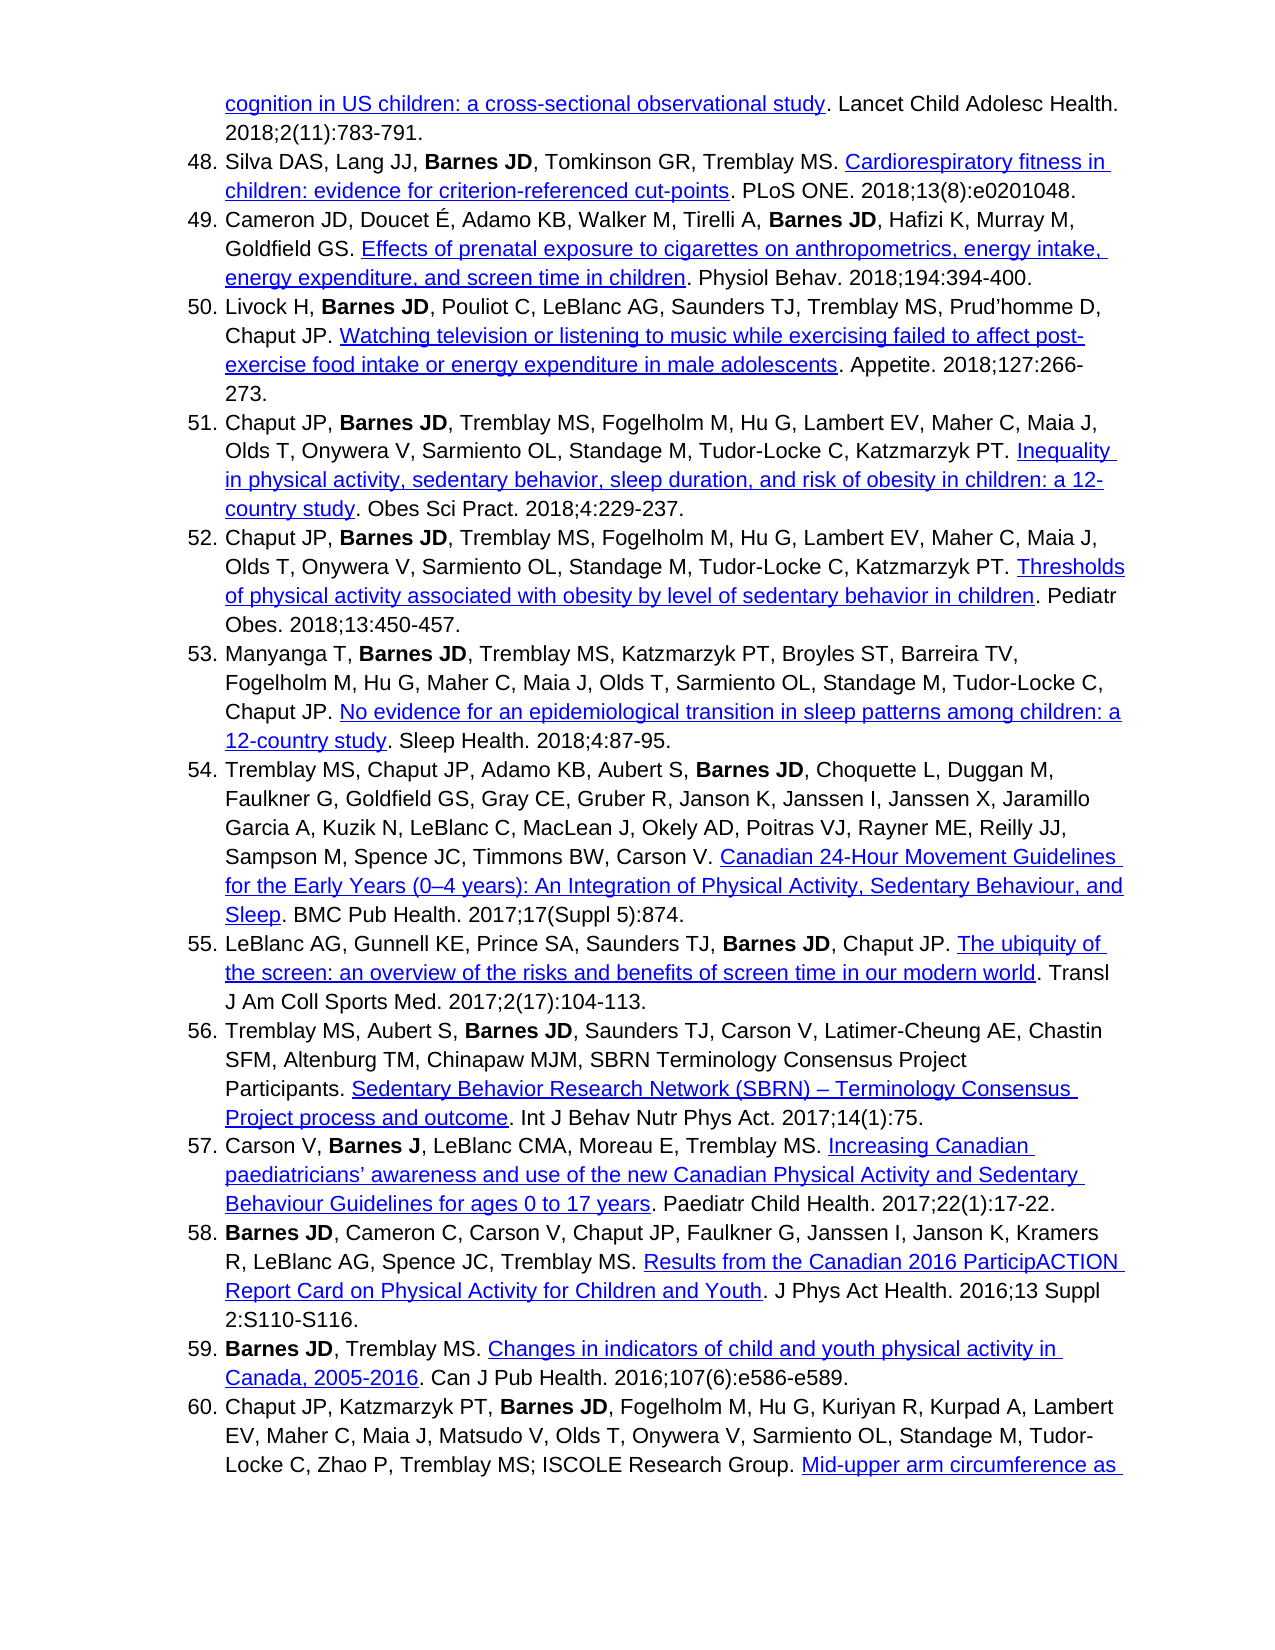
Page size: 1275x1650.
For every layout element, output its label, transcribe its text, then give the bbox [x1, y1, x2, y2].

list Cameron JD, Doucet É, Adamo KB, Walker M, Tirelli A, Barnes JD, Hafizi K, Murray M, Goldfield GS. Effects of prenatal exposure to cigarettes on anthropometrics, energy intake, energy expenditure, and screen time in children. Physiol Behav. 2018;194:394-400. [187, 207, 1125, 290]
list Carson V, Barnes J, LeBlanc CMA, Moreau E, Tremblay MS. Increasing Canadian paediatricians’ awareness and use of the new Canadian Physical Activity and Sedentary Behaviour Guidelines for ages 0 to 17 years. Paediatr Child Health. 2017;22(1):17-22. [187, 1133, 1125, 1217]
list LeBlanc AG, Gunnell KE, Prince SA, Saunders TJ, Barnes JD, Chaput JP. The ubiquity of the screen: an overview of the risks and benefits of screen time in our modern world. Transl J Am Coll Sports Med. 2017;2(17):104-113. [187, 931, 1125, 1014]
list Silva DAS, Lang JJ, Barnes JD, Tomkinson GR, Tremblay MS. Cardiorespiratory fitness in children: evidence for criterion-referenced cut-points. PLoS ONE. 2018;13(8):e0201048. [187, 149, 1125, 203]
list Chaput JP, Barnes JD, Tremblay MS, Fogelholm M, Hu G, Lambert EV, Maher C, Maia J, Olds T, Onywera V, Sarmiento OL, Standage M, Tudor-Locke C, Katzmarzyk PT. Thresholds of physical activity associated with obesity by level of sedentary behavior in children. Pediatr Obes. 2018;13:450-457. [187, 525, 1125, 637]
list Barnes JD, Tremblay MS. Changes in indicators of child and youth physical activity in Canada, 2005-2016. Can J Pub Health. 2016;107(6):e586-e589. [187, 1336, 1125, 1390]
list Tremblay MS, Aubert S, Barnes JD, Saunders TJ, Carson V, Latimer-Cheung AE, Chastin SFM, Altenburg TM, Chinapaw MJM, SBRN Terminology Consensus Project Participants. Sedentary Behavior Research Network (SBRN) – Terminology Consensus Project process and outcome. Int J Behav Nutr Phys Act. 2017;14(1):75. [187, 1018, 1125, 1130]
list Tremblay MS, Chaput JP, Adamo KB, Aubert S, Barnes JD, Choquette L, Duggan M, Faulkner G, Goldfield GS, Gray CE, Gruber R, Janson K, Janssen I, Janssen X, Jaramillo Garcia A, Kuzik N, LeBlanc C, MacLean J, Okely AD, Poitras VJ, Rayner ME, Reilly JJ, Sampson M, Spence JC, Timmons BW, Carson V. Canadian 24-Hour Movement Guidelines for the Early Years (0–4 years): An Integration of Physical Activity, Sedentary Behaviour, and Sleep. BMC Pub Health. 2017;17(Suppl 5):874. [187, 757, 1125, 927]
list Manyanga T, Barnes JD, Tremblay MS, Katzmarzyk PT, Broyles ST, Barreira TV, Fogelholm M, Hu G, Maher C, Maia J, Olds T, Sarmiento OL, Standage M, Tudor-Locke C, Chaput JP. No evidence for an epidemiological transition in sleep patterns among children: a 12-country study. Sleep Health. 2018;4:87-95. [187, 641, 1125, 753]
